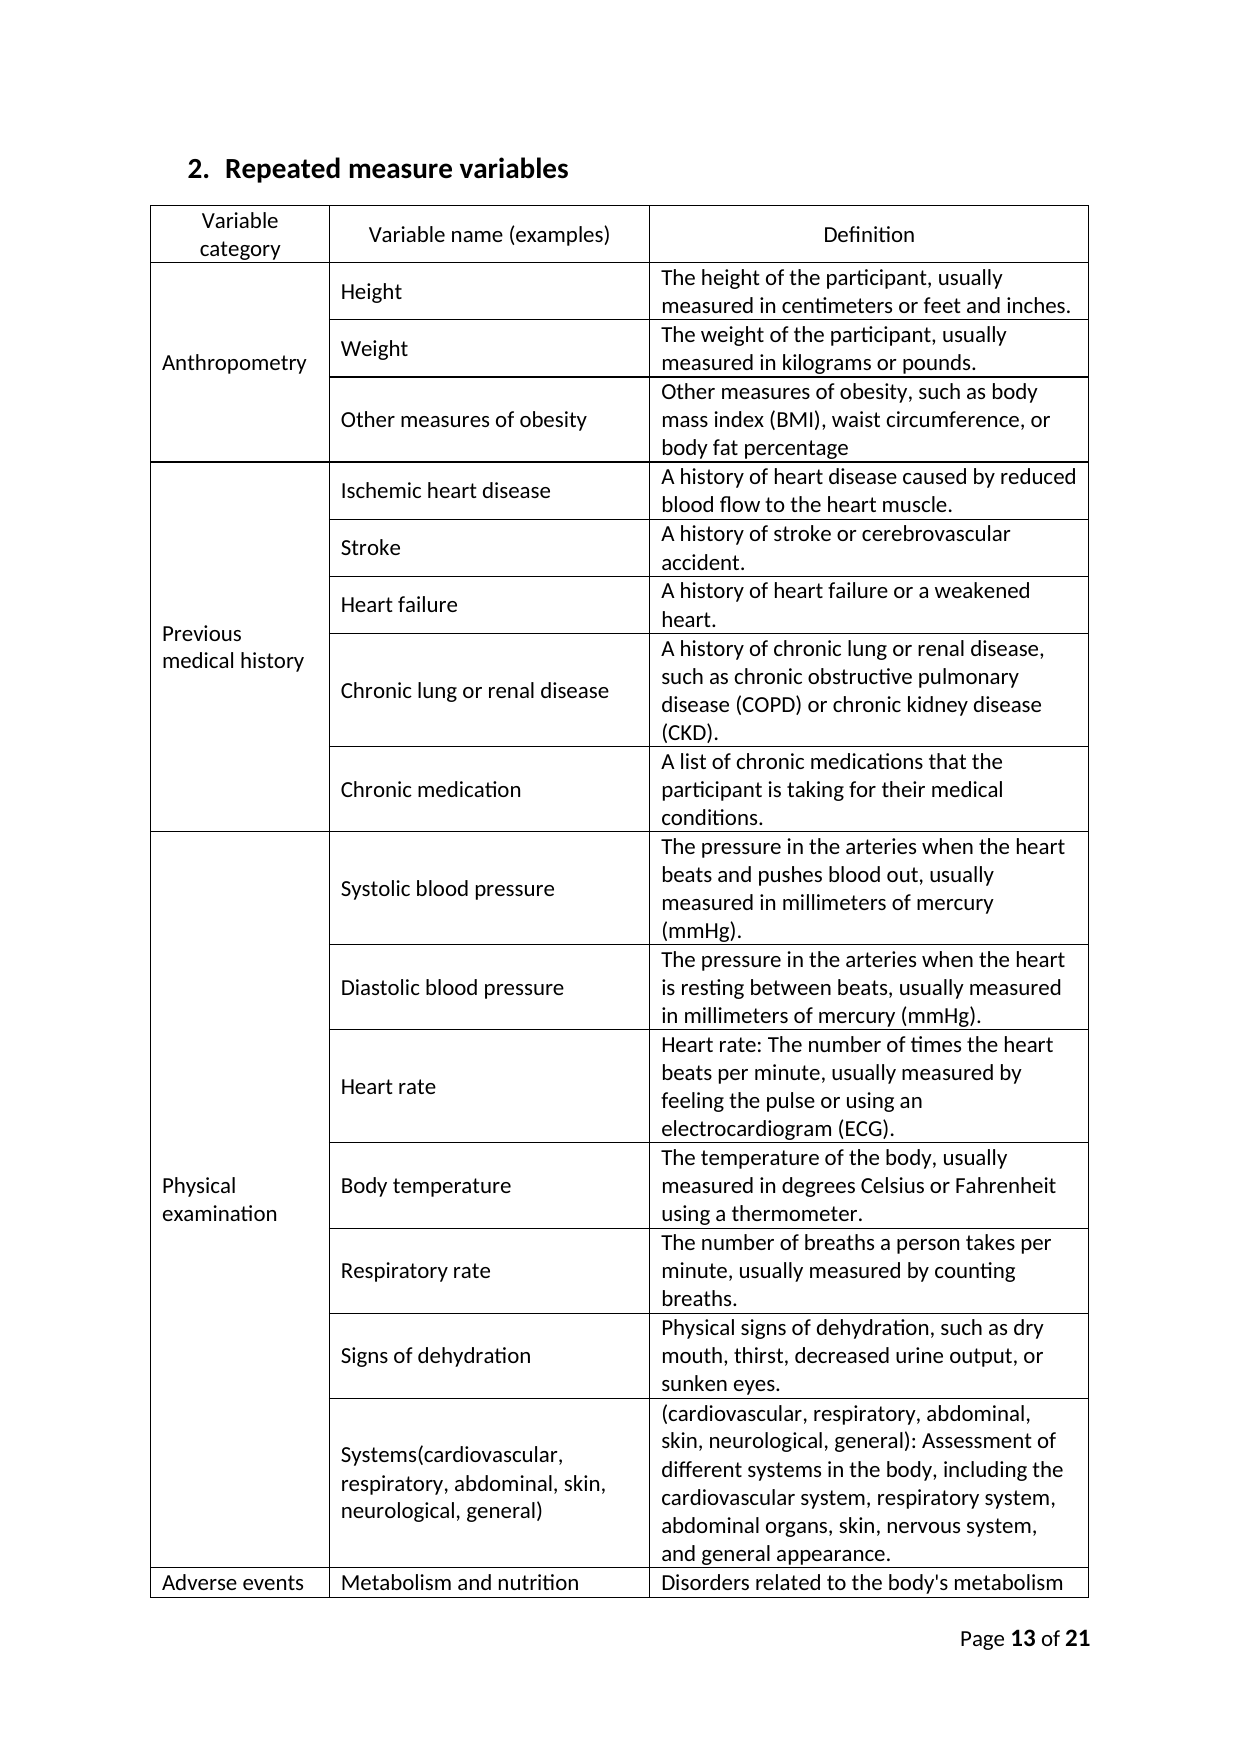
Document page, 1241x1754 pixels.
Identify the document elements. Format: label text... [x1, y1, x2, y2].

table_cell Respiratory rate [330, 1229, 649, 1312]
table_header Variable category [151, 206, 329, 262]
table_cell Height [330, 263, 649, 319]
table_cell Heart rate: The number of times the heart beats per minute, usually measured by feeling the pulse or using an electrocardiogram (ECG). [650, 1030, 1088, 1142]
table_cell The number of breaths a person takes per minute, usually measured by counting breaths. [650, 1229, 1088, 1312]
table_cell Chronic medication [330, 747, 649, 831]
table_cell Previous medical history [151, 463, 329, 831]
table_cell Systolic blood pressure [330, 832, 649, 944]
table_cell Systems(cardiovascular, respiratory, abdominal, skin, neurological, general) [330, 1399, 649, 1567]
table_cell Anthropometry [151, 263, 329, 461]
table_cell Other measures of obesity, such as body mass index (BMI), waist circumference, or body fat percentage [650, 378, 1088, 461]
table_header Variable name (examples) [330, 206, 649, 262]
table_header Definition [650, 206, 1088, 262]
table_cell A history of heart failure or a weakened heart. [650, 577, 1088, 633]
table_cell Physical examination [151, 832, 329, 1567]
table_cell The weight of the participant, usually measured in kilograms or pounds. [650, 320, 1088, 376]
table_cell A history of stroke or cerebrovascular accident. [650, 520, 1088, 576]
table_cell Weight [330, 320, 649, 376]
table_cell The height of the participant, usually measured in centimeters or feet and inches. [650, 263, 1088, 319]
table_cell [650, 1568, 1088, 1597]
list Repeated measure variables [187, 150, 1090, 186]
table_cell Physical signs of dehydration, such as dry mouth, thirst, decreased urine output, or sunken eyes. [650, 1314, 1088, 1398]
table_cell Signs of dehydration [330, 1314, 649, 1398]
table_cell Stroke [330, 520, 649, 576]
table_cell The temperature of the body, usually measured in degrees Celsius or Fahrenheit using a thermometer. [650, 1143, 1088, 1227]
table_cell Metabolism and nutrition disorders [330, 1568, 649, 1597]
table_cell Other measures of obesity [330, 378, 649, 461]
table_cell (cardiovascular, respiratory, abdominal, skin, neurological, general): Assessment of different systems in the body, including the cardiovascular system, respiratory system, abdominal organs, skin, nervous system, and general appearance. [650, 1399, 1088, 1567]
table_cell A list of chronic medications that the participant is taking for their medical conditions. [650, 747, 1088, 831]
table_cell A history of heart disease caused by reduced blood flow to the heart muscle. [650, 463, 1088, 518]
table_cell Chronic lung or renal disease [330, 634, 649, 746]
table_cell Body temperature [330, 1143, 649, 1227]
table_cell Diastolic blood pressure [330, 945, 649, 1029]
table_cell Heart rate [330, 1030, 649, 1142]
table_cell The pressure in the arteries when the heart is resting between beats, usually measured in millimeters of mercury (mmHg). [650, 945, 1088, 1029]
table_cell Adverse events [151, 1568, 329, 1597]
table_cell Ischemic heart disease [330, 463, 649, 518]
table_cell Heart failure [330, 577, 649, 633]
table_cell The pressure in the arteries when the heart beats and pushes blood out, usually measured in millimeters of mercury (mmHg). [650, 832, 1088, 944]
table_cell A history of chronic lung or renal disease, such as chronic obstructive pulmonary disease (COPD) or chronic kidney disease (CKD). [650, 634, 1088, 746]
